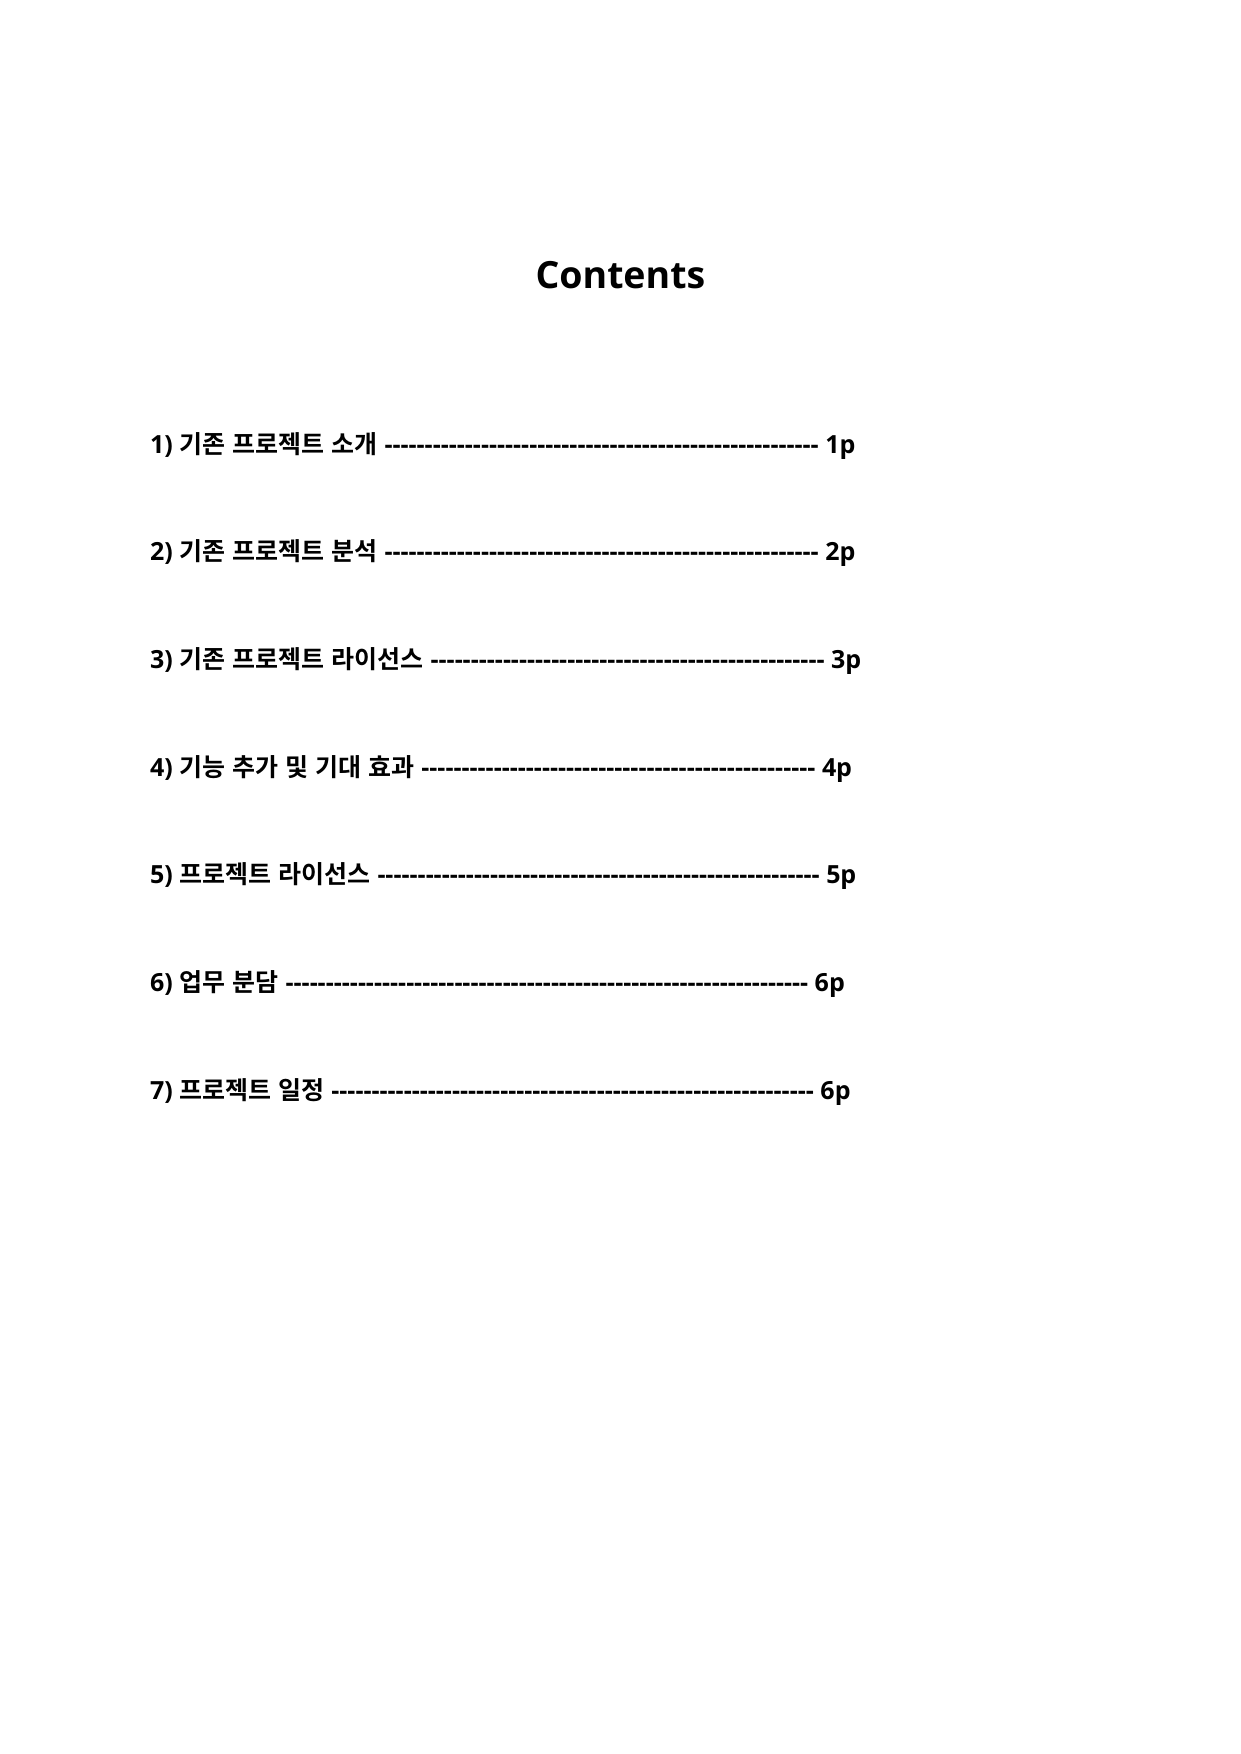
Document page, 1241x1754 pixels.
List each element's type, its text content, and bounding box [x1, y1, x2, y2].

text 3) 기존 프로젝트 라이선스 ------------------------------------------------- 3p [150, 639, 1090, 676]
text 5) 프로젝트 라이선스 ------------------------------------------------------- 5p [150, 855, 1090, 891]
text Contents [150, 248, 1090, 299]
text 6) 업무 분담 ----------------------------------------------------------------- 6p [150, 963, 1090, 999]
text 2) 기존 프로젝트 분석 ------------------------------------------------------ 2p [150, 532, 1090, 568]
text 1) 기존 프로젝트 소개 ------------------------------------------------------ 1p [150, 424, 1090, 460]
text 4) 기능 추가 및 기대 효과 ------------------------------------------------- 4p [150, 747, 1090, 783]
text 7) 프로젝트 일정 ------------------------------------------------------------ 6p [150, 1070, 1090, 1107]
